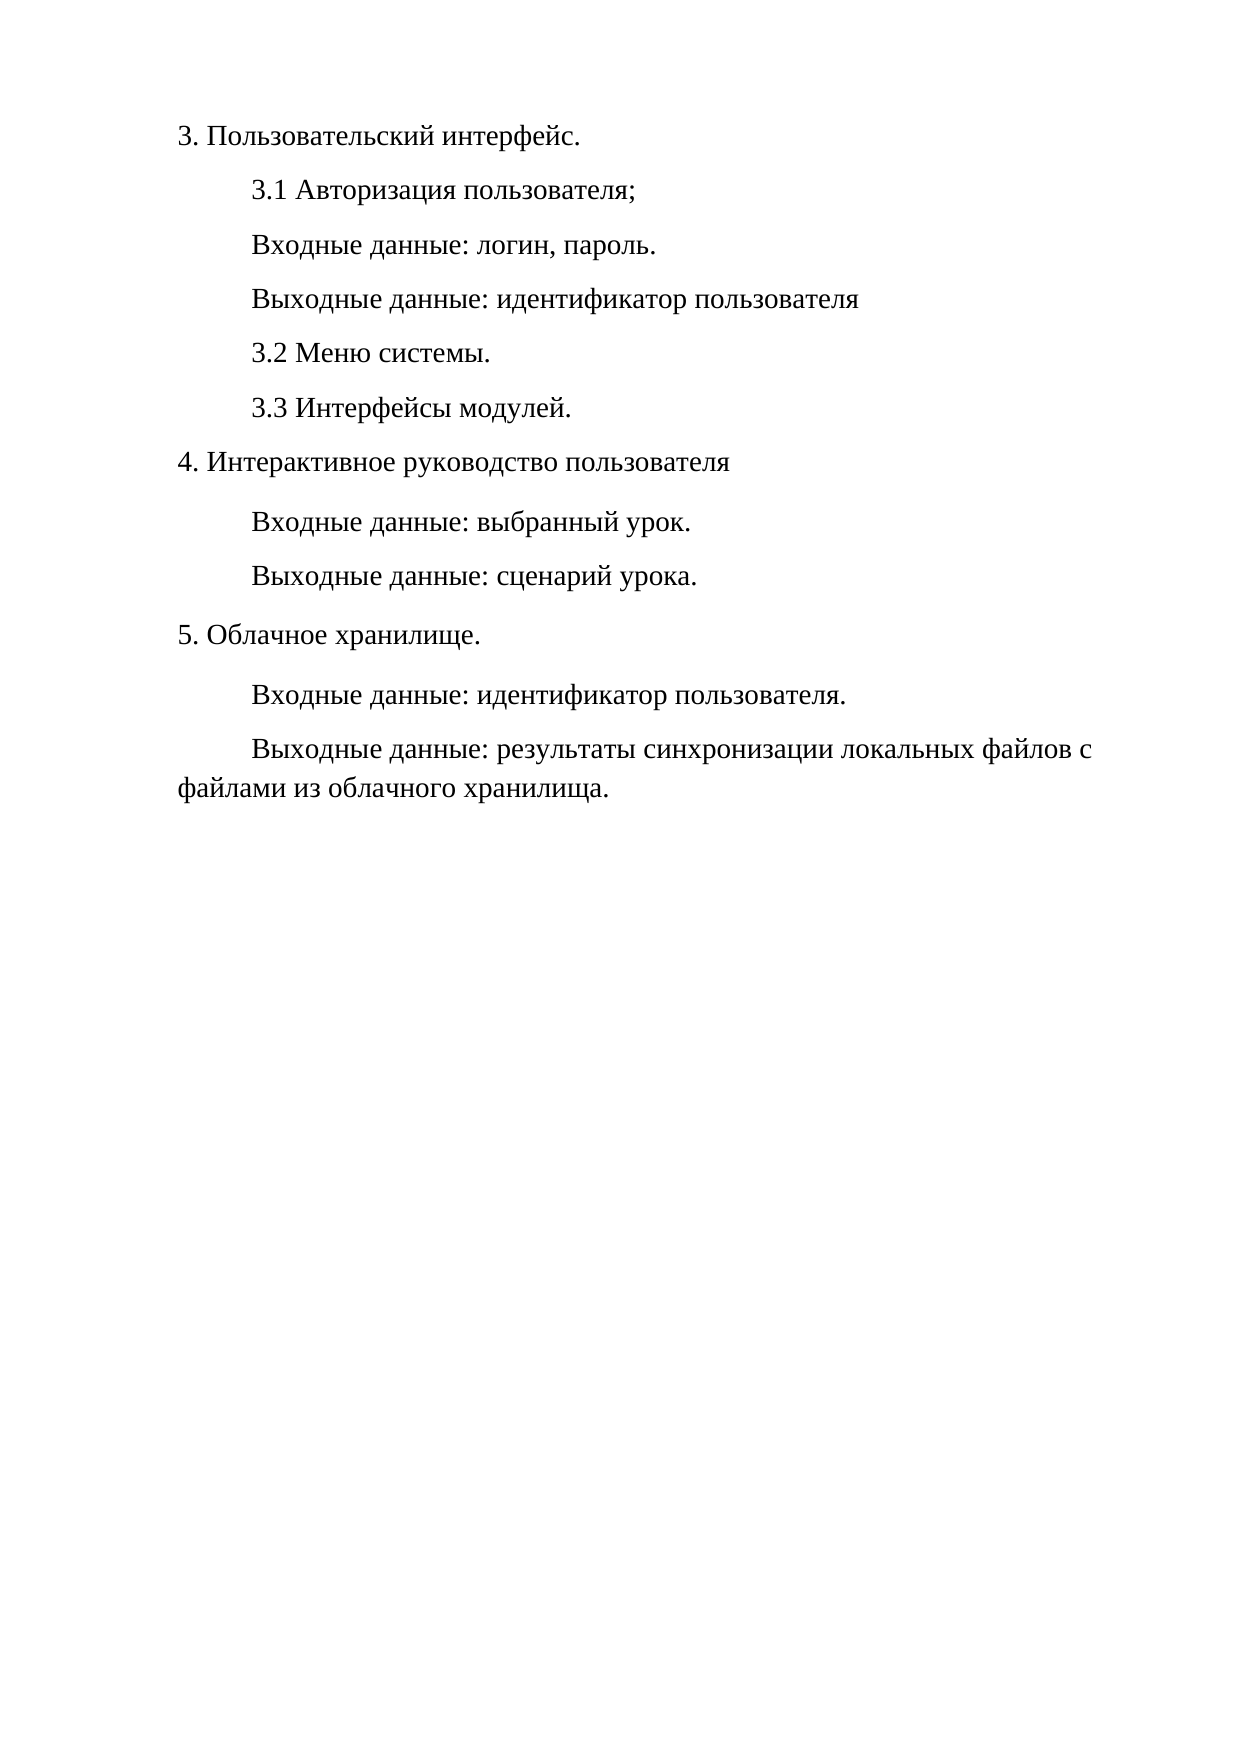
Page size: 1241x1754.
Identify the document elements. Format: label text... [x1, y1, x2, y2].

text Входные данные: идентификатор пользователя. [177, 677, 1152, 710]
text 5. Облачное хранилище. [177, 617, 1152, 651]
text Входные данные: выбранный урок. [177, 504, 1152, 537]
text 3.1 Авторизация пользователя; [177, 172, 1152, 206]
text Выходные данные: результаты синхронизации локальных файлов с файлами из облачного хранилища. [177, 731, 1152, 803]
text 4. Интерактивное руководство пользователя [177, 444, 1152, 478]
text 3.2 Меню системы. [177, 336, 1152, 369]
text Выходные данные: сценарий урока. [177, 558, 1152, 592]
text Входные данные: логин, пароль. [177, 227, 1152, 260]
text 3.3 Интерфейсы модулей. [177, 390, 1152, 423]
text Выходные данные: идентификатор пользователя [177, 281, 1152, 315]
text 3. Пользовательский интерфейс. [177, 118, 1152, 152]
